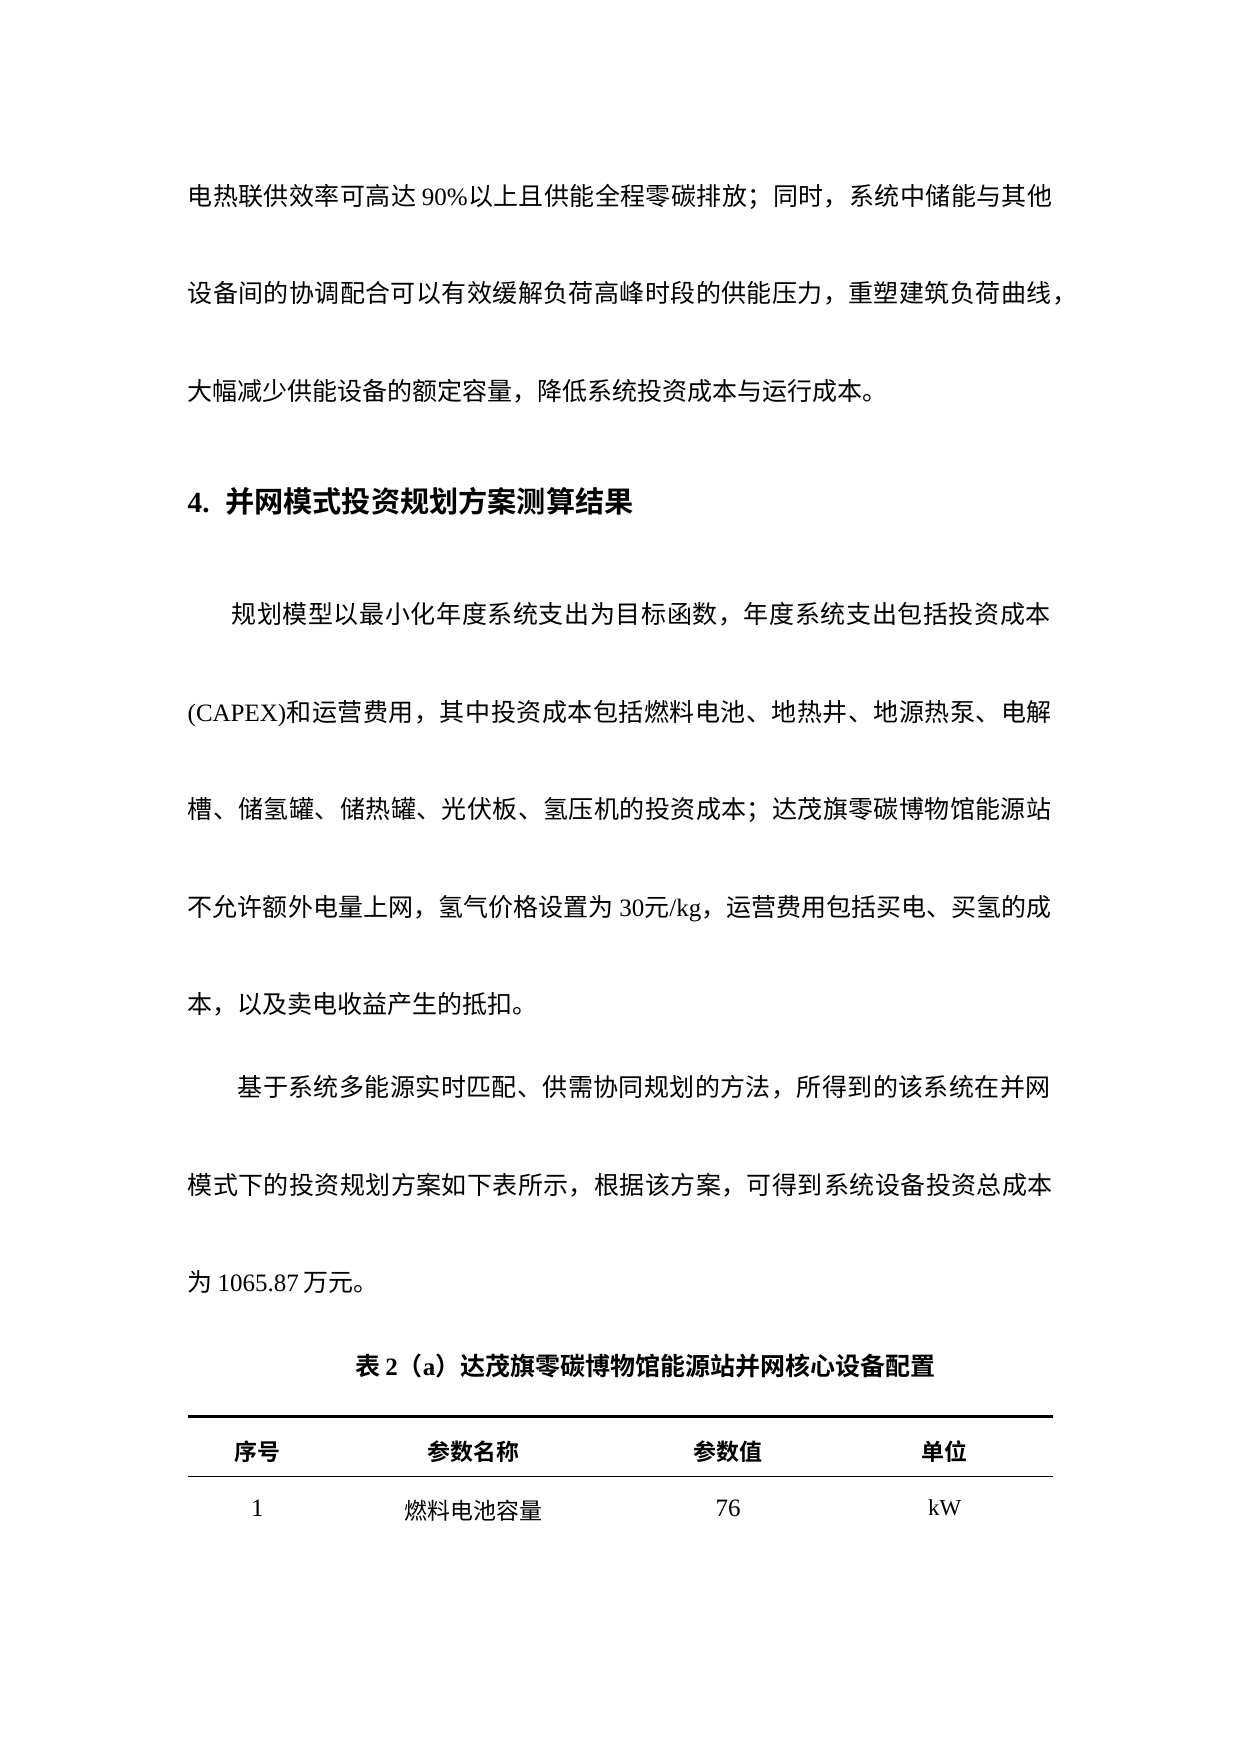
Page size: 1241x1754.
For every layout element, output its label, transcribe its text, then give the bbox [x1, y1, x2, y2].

table_header 单位 [836, 1418, 1053, 1476]
subtitle 并网模式投资规划方案测算结果 [187, 467, 1053, 532]
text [187, 162, 1053, 422]
table_cell 燃料电池容量 [326, 1477, 620, 1538]
text 规划模型以最小化年度系统支出为目标函数，年度系统支出包括投资成本(CAPEX)和运营费用，其中投资成本包括燃料电池、地热井、地源热泵、电解槽、储氢罐、储热罐、光伏板、氢压机的投资成本；达茂旗零碳博物馆能源站不允许额外电量上网，氢气价格设置为30元/kg，运营费用包括买电、买氢的成本，以及卖电收益产生的抵扣。 [187, 580, 1053, 1035]
table_cell 1 [188, 1477, 326, 1538]
table_cell kW [836, 1477, 1053, 1538]
table_cell 76 [620, 1477, 836, 1538]
table_header 序号 [188, 1418, 326, 1476]
table_header 参数名称 [326, 1418, 620, 1476]
table_header 参数值 [620, 1418, 836, 1476]
text 表2（a）达茂旗零碳博物馆能源站并网核心设备配置 [187, 1332, 1053, 1397]
text 基于系统多能源实时匹配、供需协同规划的方法，所得到的该系统在并网模式下的投资规划方案如下表所示，根据该方案，可得到系统设备投资总成本为1065.87万元。 [187, 1053, 1053, 1313]
